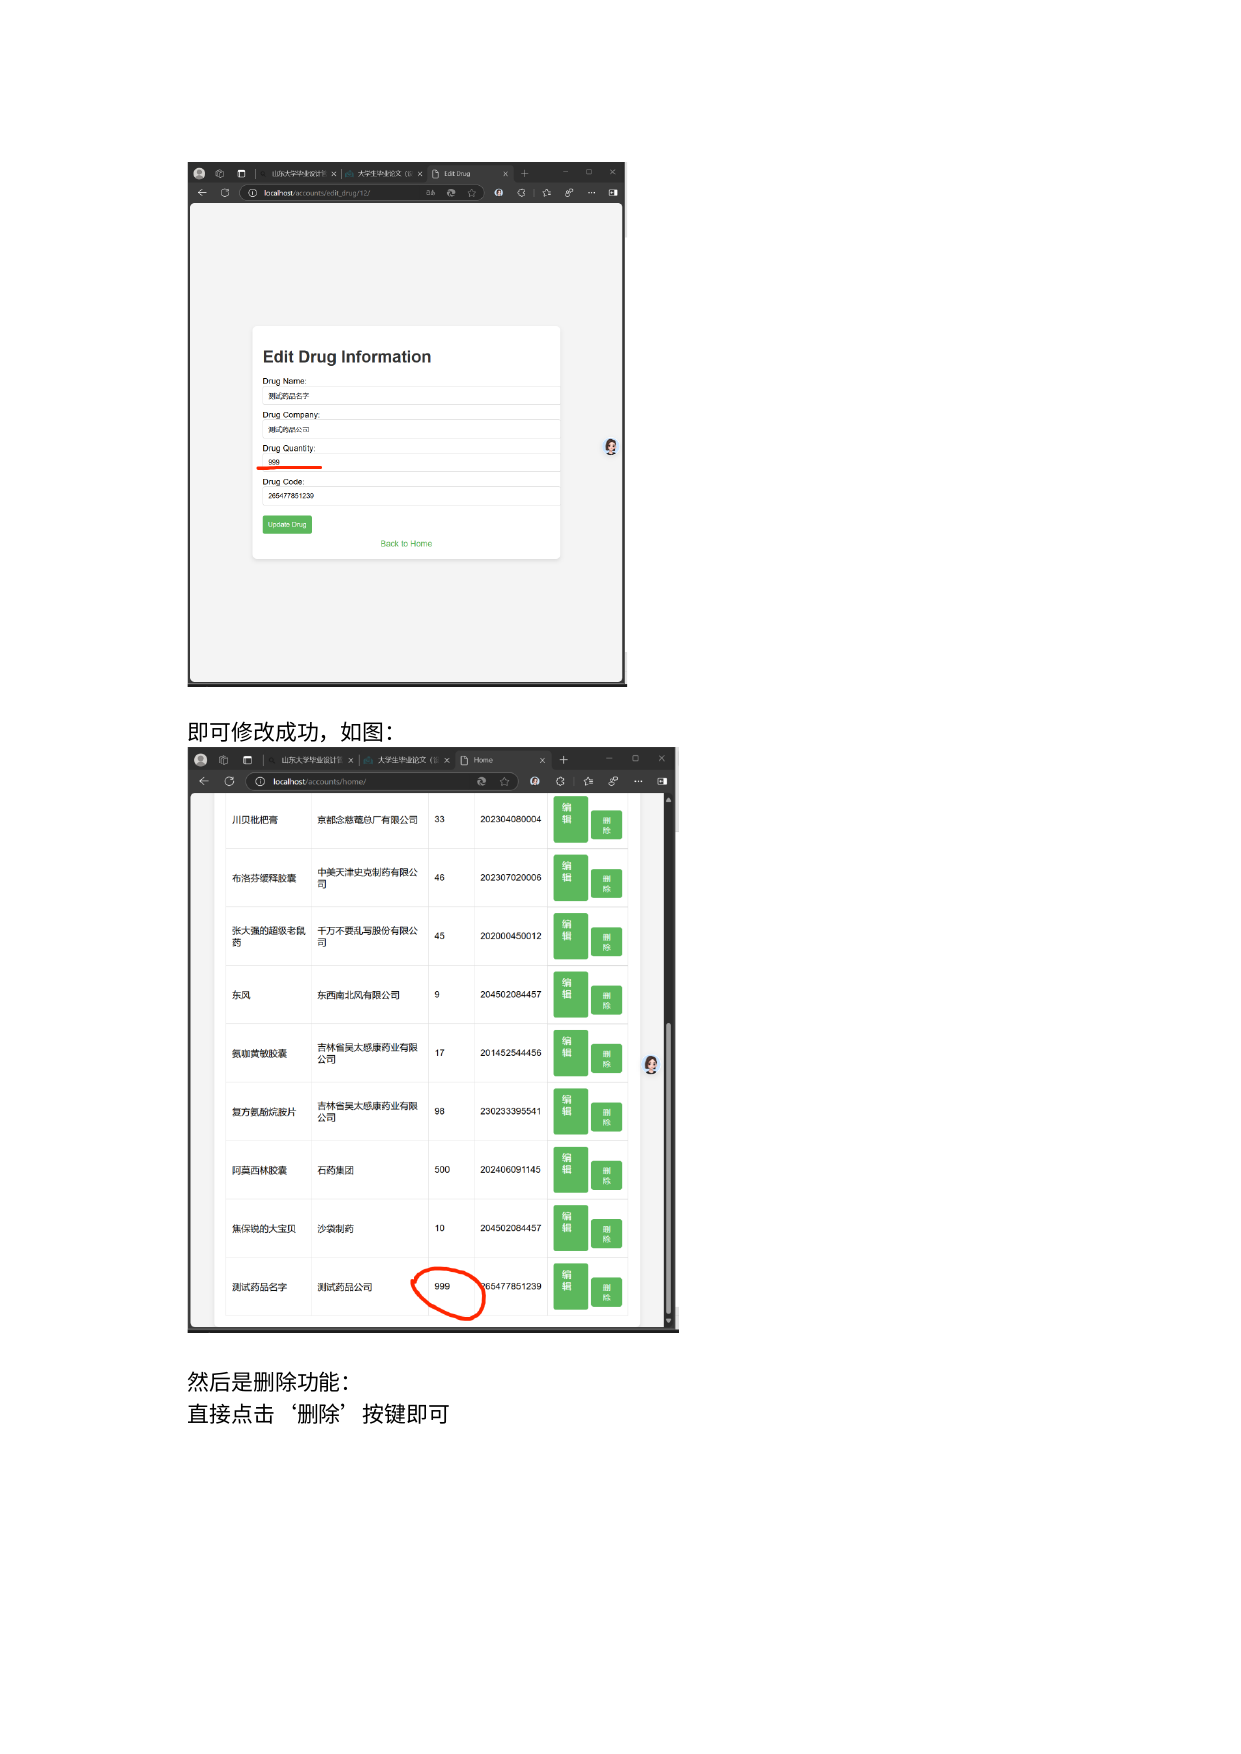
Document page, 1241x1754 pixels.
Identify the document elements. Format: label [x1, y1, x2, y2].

picture [187, 747, 679, 1333]
picture [187, 162, 628, 687]
text [187, 162, 1053, 1429]
